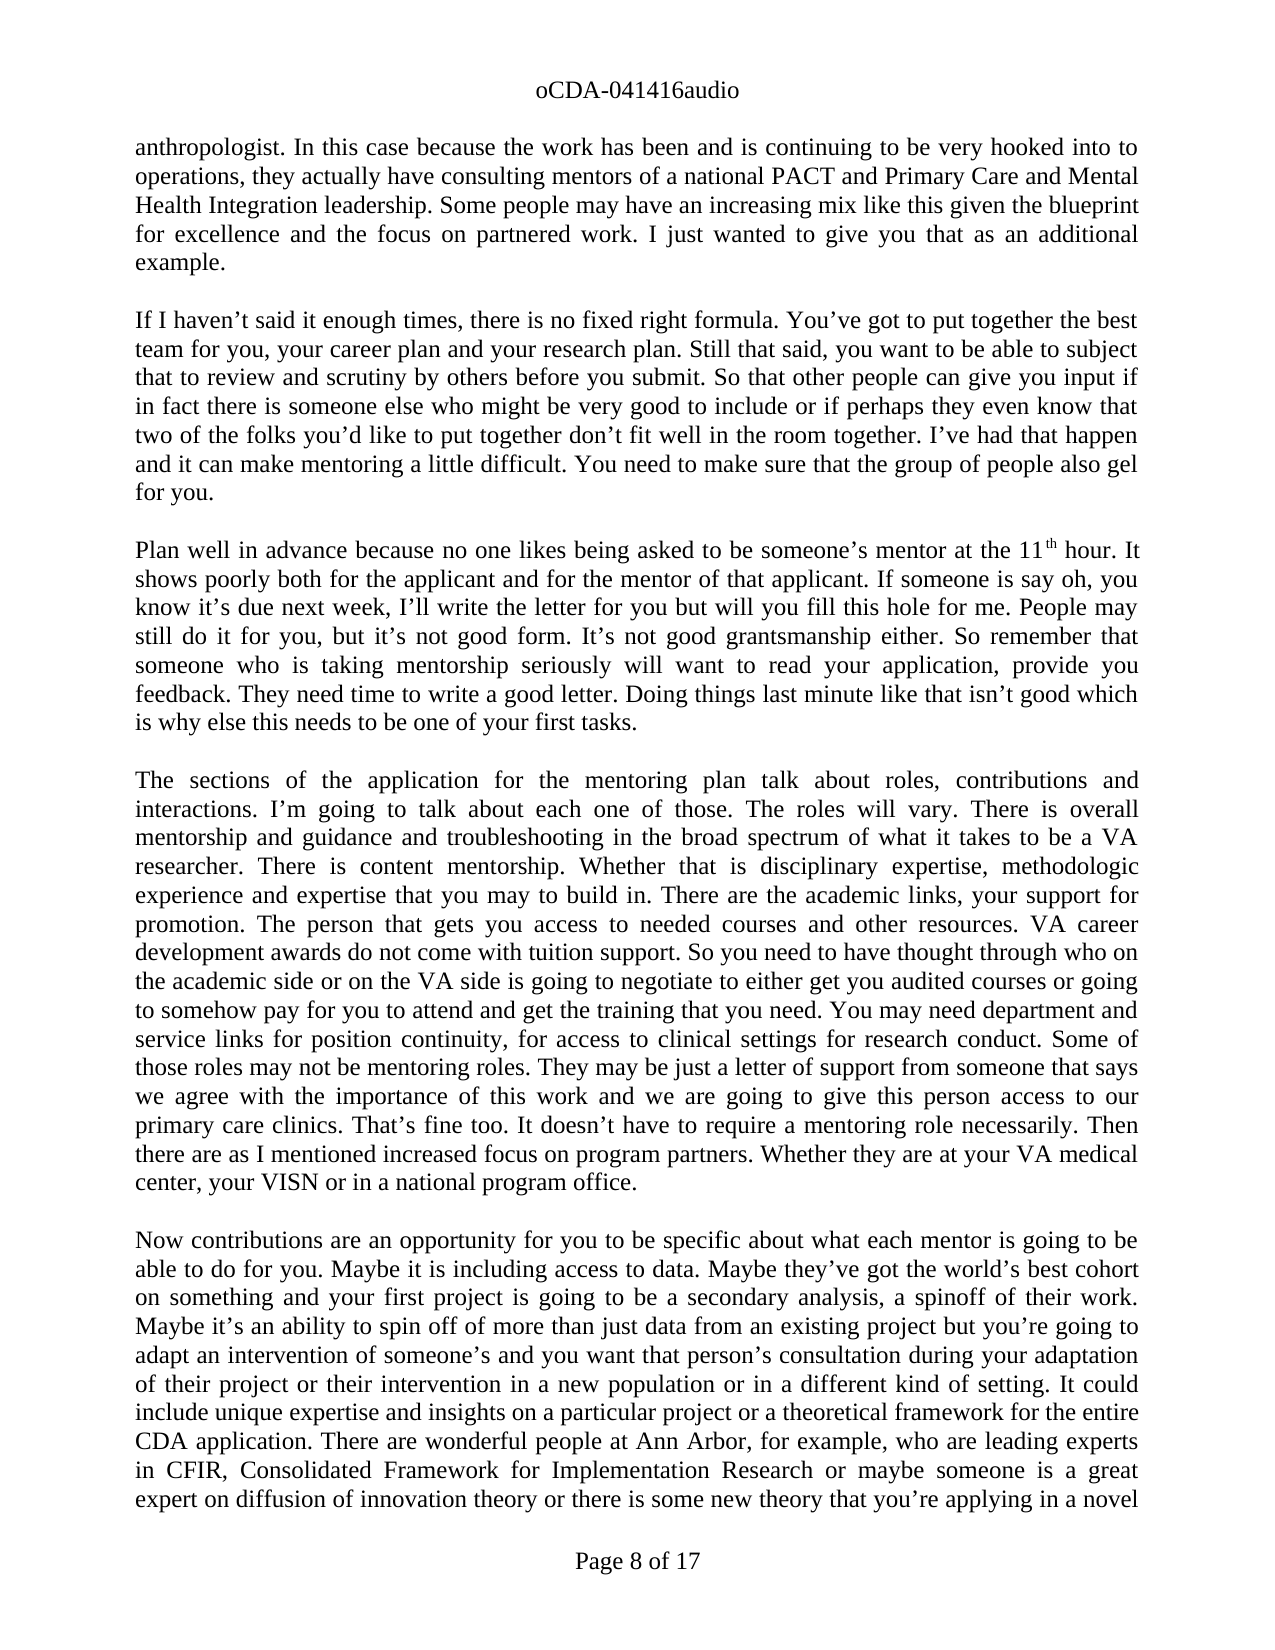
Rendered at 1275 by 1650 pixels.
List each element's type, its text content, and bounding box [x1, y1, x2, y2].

text If I haven’t said it enough times, there is no fixed right formula. You’ve got to put together the best team for you, your career plan and your research plan. Still that said, you want to be able to subject that to review and scrutiny by others before you submit. So that other people can give you input if in fact there is someone else who might be very good to include or if perhaps they even know that two of the folks you’d like to put together don’t fit well in the room together. I’ve had that happen and it can make mentoring a little difficult. You need to make sure that the group of people also gel for you. [135, 305, 1140, 506]
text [135, 132, 1140, 276]
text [135, 1225, 1140, 1512]
text Plan well in advance because no one likes being asked to be someone’s mentor at the 11th hour. It shows poorly both for the applicant and for the mentor of that applicant. If someone is say oh, you know it’s due next week, I’ll write the letter for you but will you fill this hole for me. People may still do it for you, but it’s not good form. It’s not good grantsmanship either. So remember that someone who is taking mentorship seriously will want to read your application, provide you feedback. They need time to write a good letter. Doing things last minute like that isn’t good which is why else this needs to be one of your first tasks. [135, 535, 1140, 736]
text The sections of the application for the mentoring plan talk about roles, contributions and interactions. I’m going to talk about each one of those. The roles will vary. There is overall mentorship and guidance and troubleshooting in the broad spectrum of what it takes to be a VA researcher. There is content mentorship. Whether that is disciplinary expertise, methodologic experience and expertise that you may to build in. There are the academic links, your support for promotion. The person that gets you access to needed courses and other resources. VA career development awards do not come with tuition support. So you need to have thought through who on the academic side or on the VA side is going to negotiate to either get you audited courses or going to somehow pay for you to attend and get the training that you need. You may need department and service links for position continuity, for access to clinical settings for research conduct. Some of those roles may not be mentoring roles. They may be just a letter of support from someone that says we agree with the importance of this work and we are going to give this person access to our primary care clinics. That’s fine too. It doesn’t have to require a mentoring role necessarily. Then there are as I mentioned increased focus on program partners. Whether they are at your VA medical center, your VISN or in a national program office. [135, 765, 1140, 1196]
